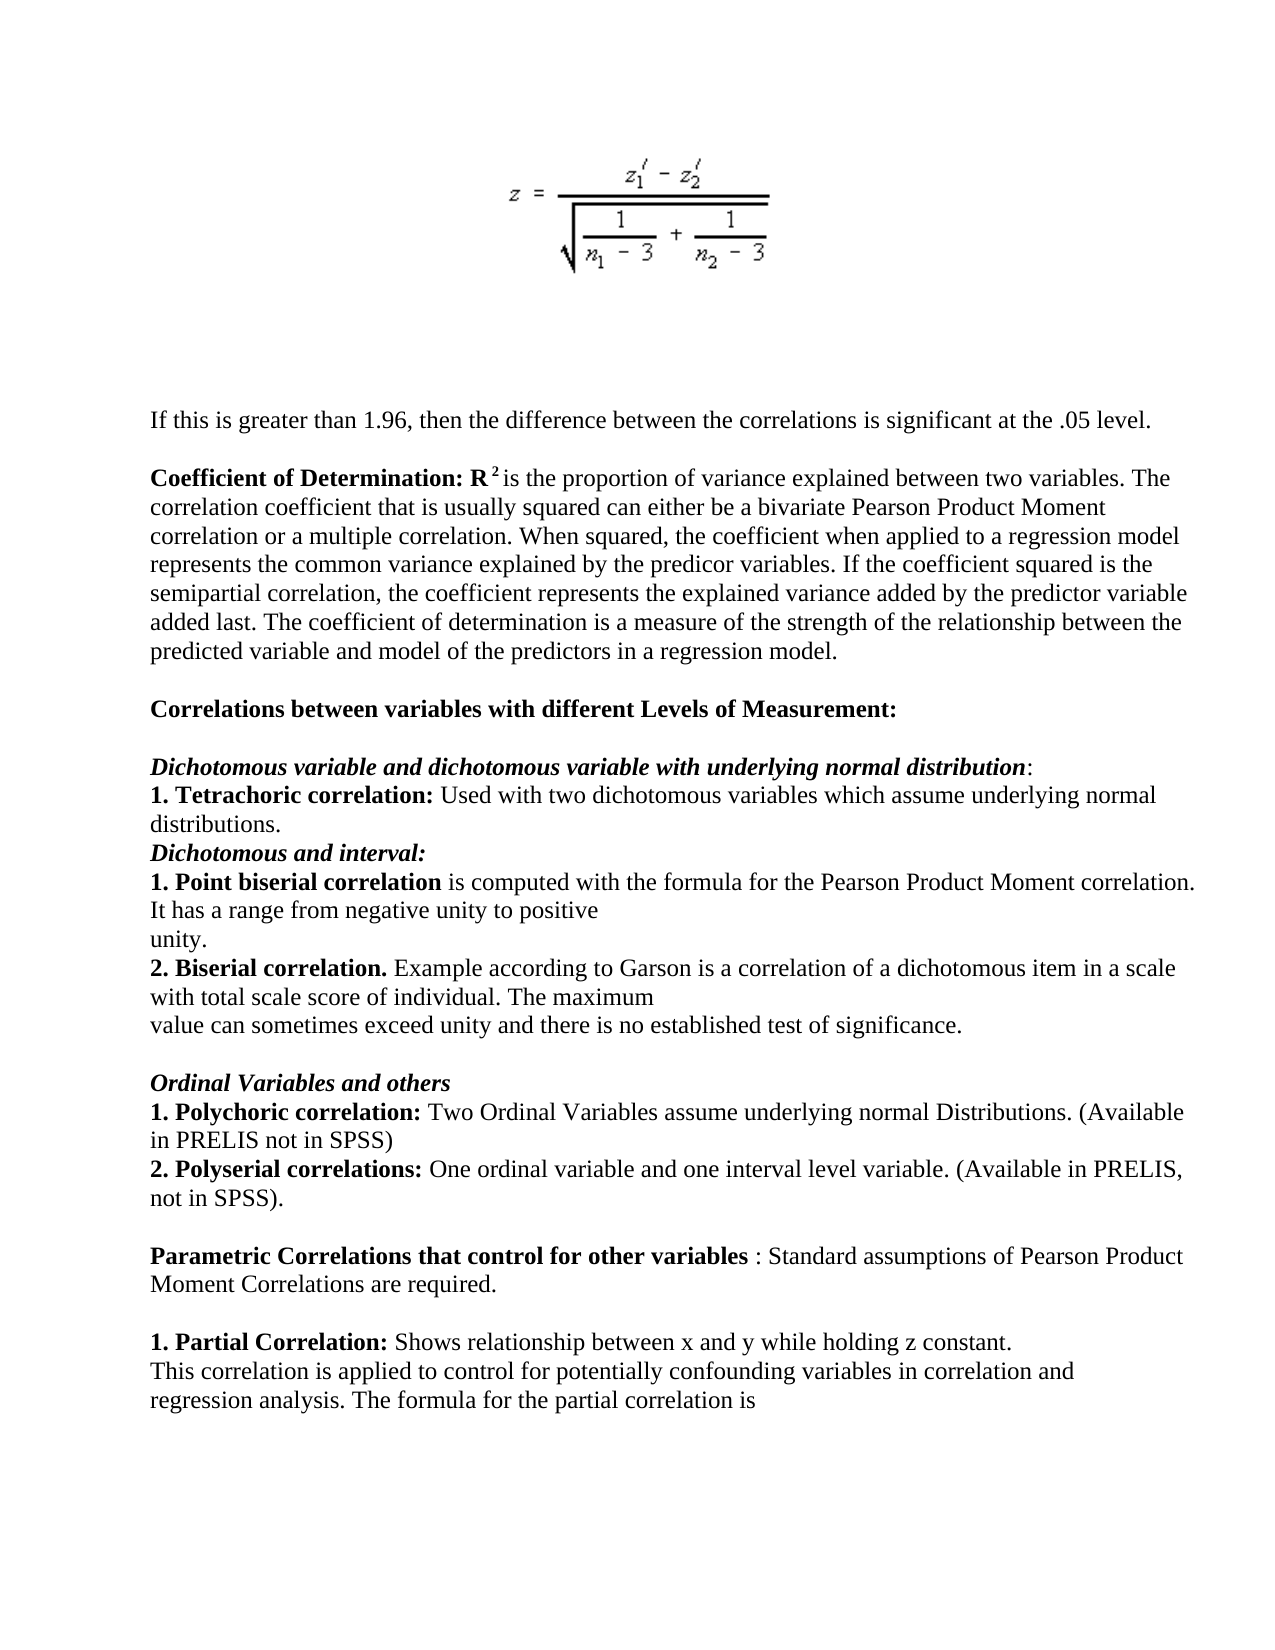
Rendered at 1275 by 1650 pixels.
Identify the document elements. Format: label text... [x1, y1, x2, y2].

text This correlation is applied to control for potentially confounding variables in correlation and [150, 1356, 1200, 1385]
text Dichotomous variable and dichotomous variable with underlying normal distribution: [150, 752, 1200, 780]
text If this is greater than 1.96, then the difference between the correlations is significant at the .05 level. [150, 405, 1200, 434]
text 2. Biserial correlation. Example according to Garson is a correlation of a dichotomous item in a scale with total scale score of individual. The maximum [150, 953, 1200, 1010]
text regression analysis. The formula for the partial correlation is [150, 1385, 1200, 1414]
text unity. [150, 924, 1200, 953]
text Correlations between variables with different Levels of Measurement: [150, 694, 1200, 722]
text 1. Polychoric correlation: Two Ordinal Variables assume underlying normal Distributions. (Available in PRELIS not in SPSS) [150, 1097, 1200, 1154]
text 1. Partial Correlation: Shows relationship between x and y while holding z constant. [150, 1327, 1200, 1356]
picture [431, 75, 919, 377]
text value can sometimes exceed unity and there is no established test of significance. Ordinal Variables and others [150, 1010, 1200, 1097]
text 1. Point biserial correlation is computed with the formula for the Pearson Product Moment correlation. It has a range from negative unity to positive [150, 867, 1200, 924]
text Parametric Correlations that control for other variables : Standard assumptions of Pearson Product Moment Correlations are required. [150, 1241, 1200, 1298]
text 1. Tetrachoric correlation: Used with two dichotomous variables which assume underlying normal distributions. [150, 780, 1200, 838]
text Dichotomous and interval: [150, 838, 1200, 867]
text 2. Polyserial correlations: One ordinal variable and one interval level variable. (Available in PRELIS, not in SPSS). [150, 1154, 1200, 1212]
text Coefficient of Determination: R 2 is the proportion of variance explained between two variables. The correlation coefficient that is usually squared can either be a bivariate Pearson Product Moment correlation or a multiple correlation. When squared, the coefficient when applied to a regression model represents the common variance explained by the predicor variables. If the coefficient squared is the semipartial correlation, the coefficient represents the explained variance added by the predictor variable added last. The coefficient of determination is a measure of the strength of the relationship between the predicted variable and model of the predictors in a regression model. [150, 463, 1200, 664]
